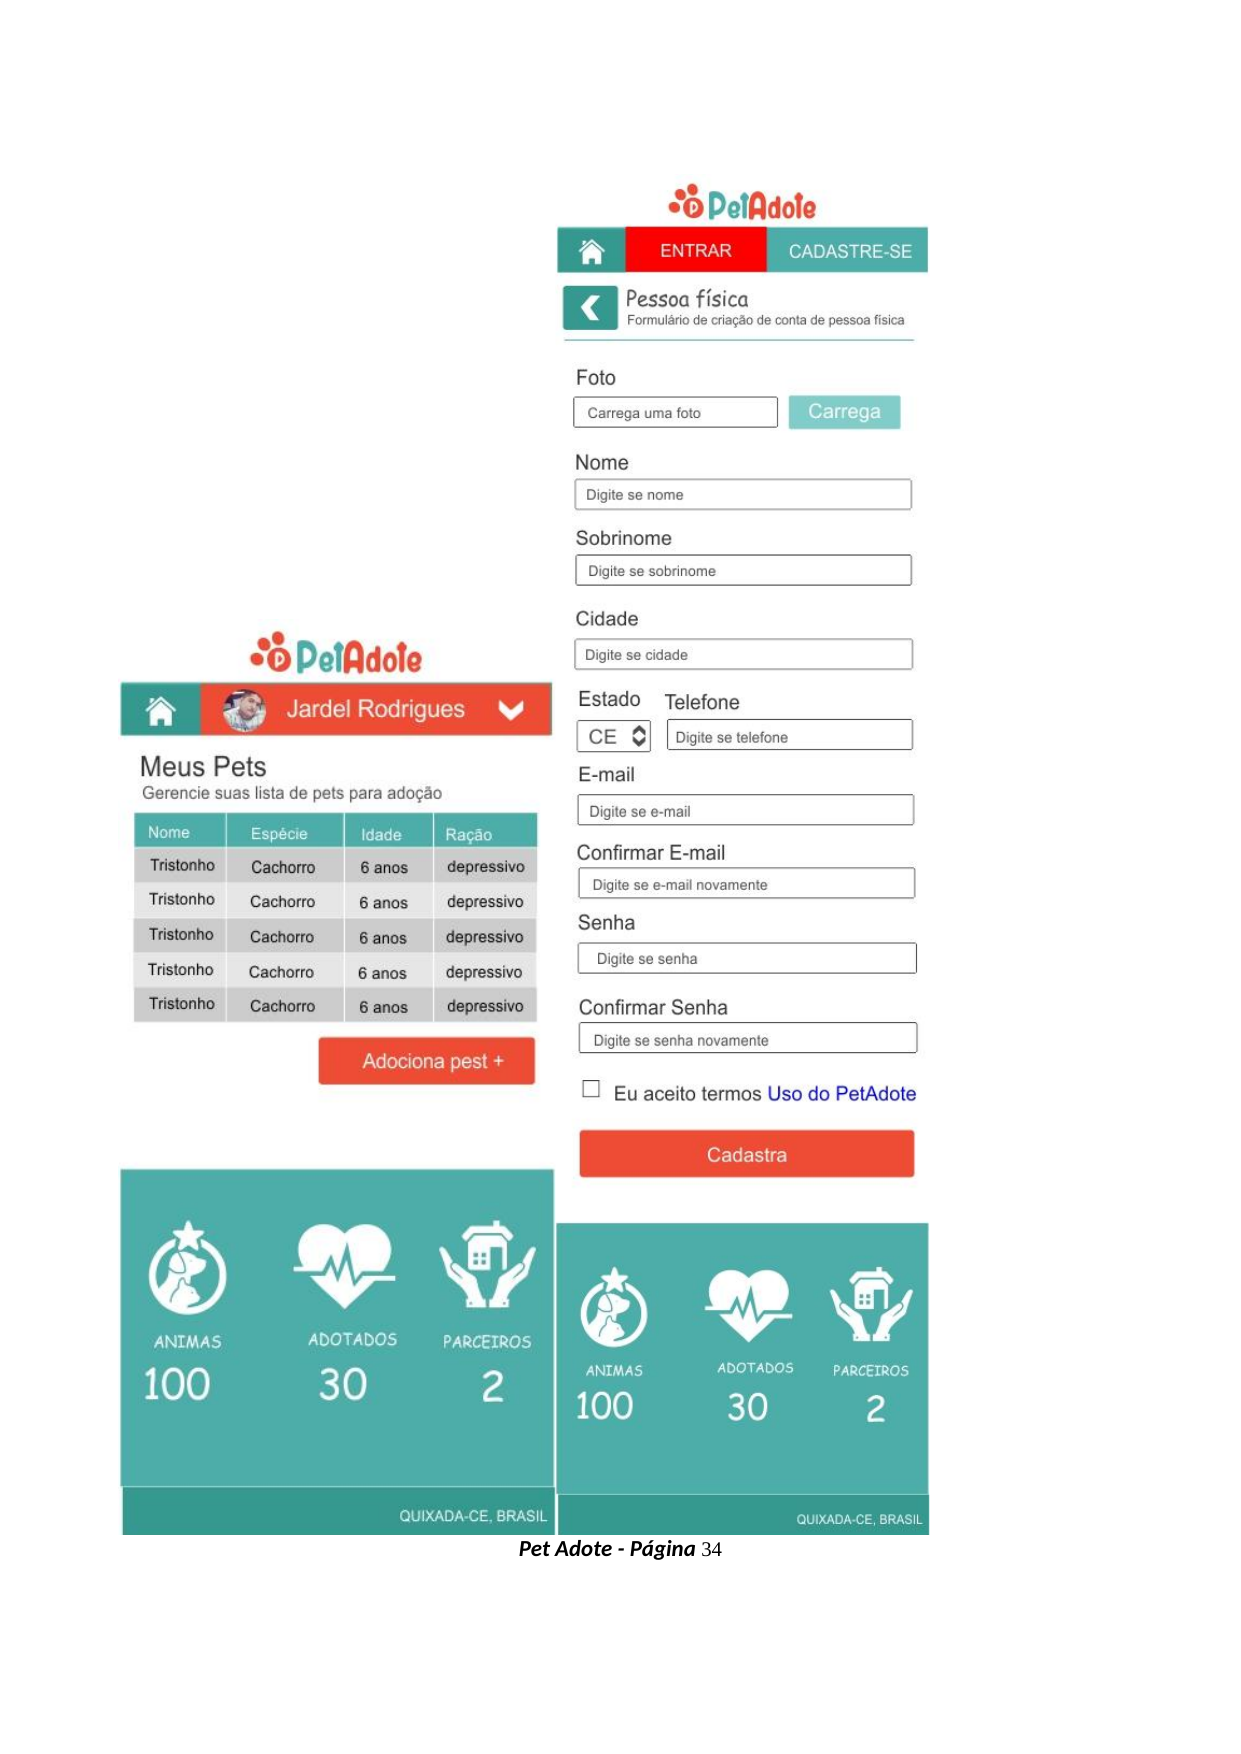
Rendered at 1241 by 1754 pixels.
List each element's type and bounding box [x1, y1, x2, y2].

picture [118, 174, 930, 1535]
